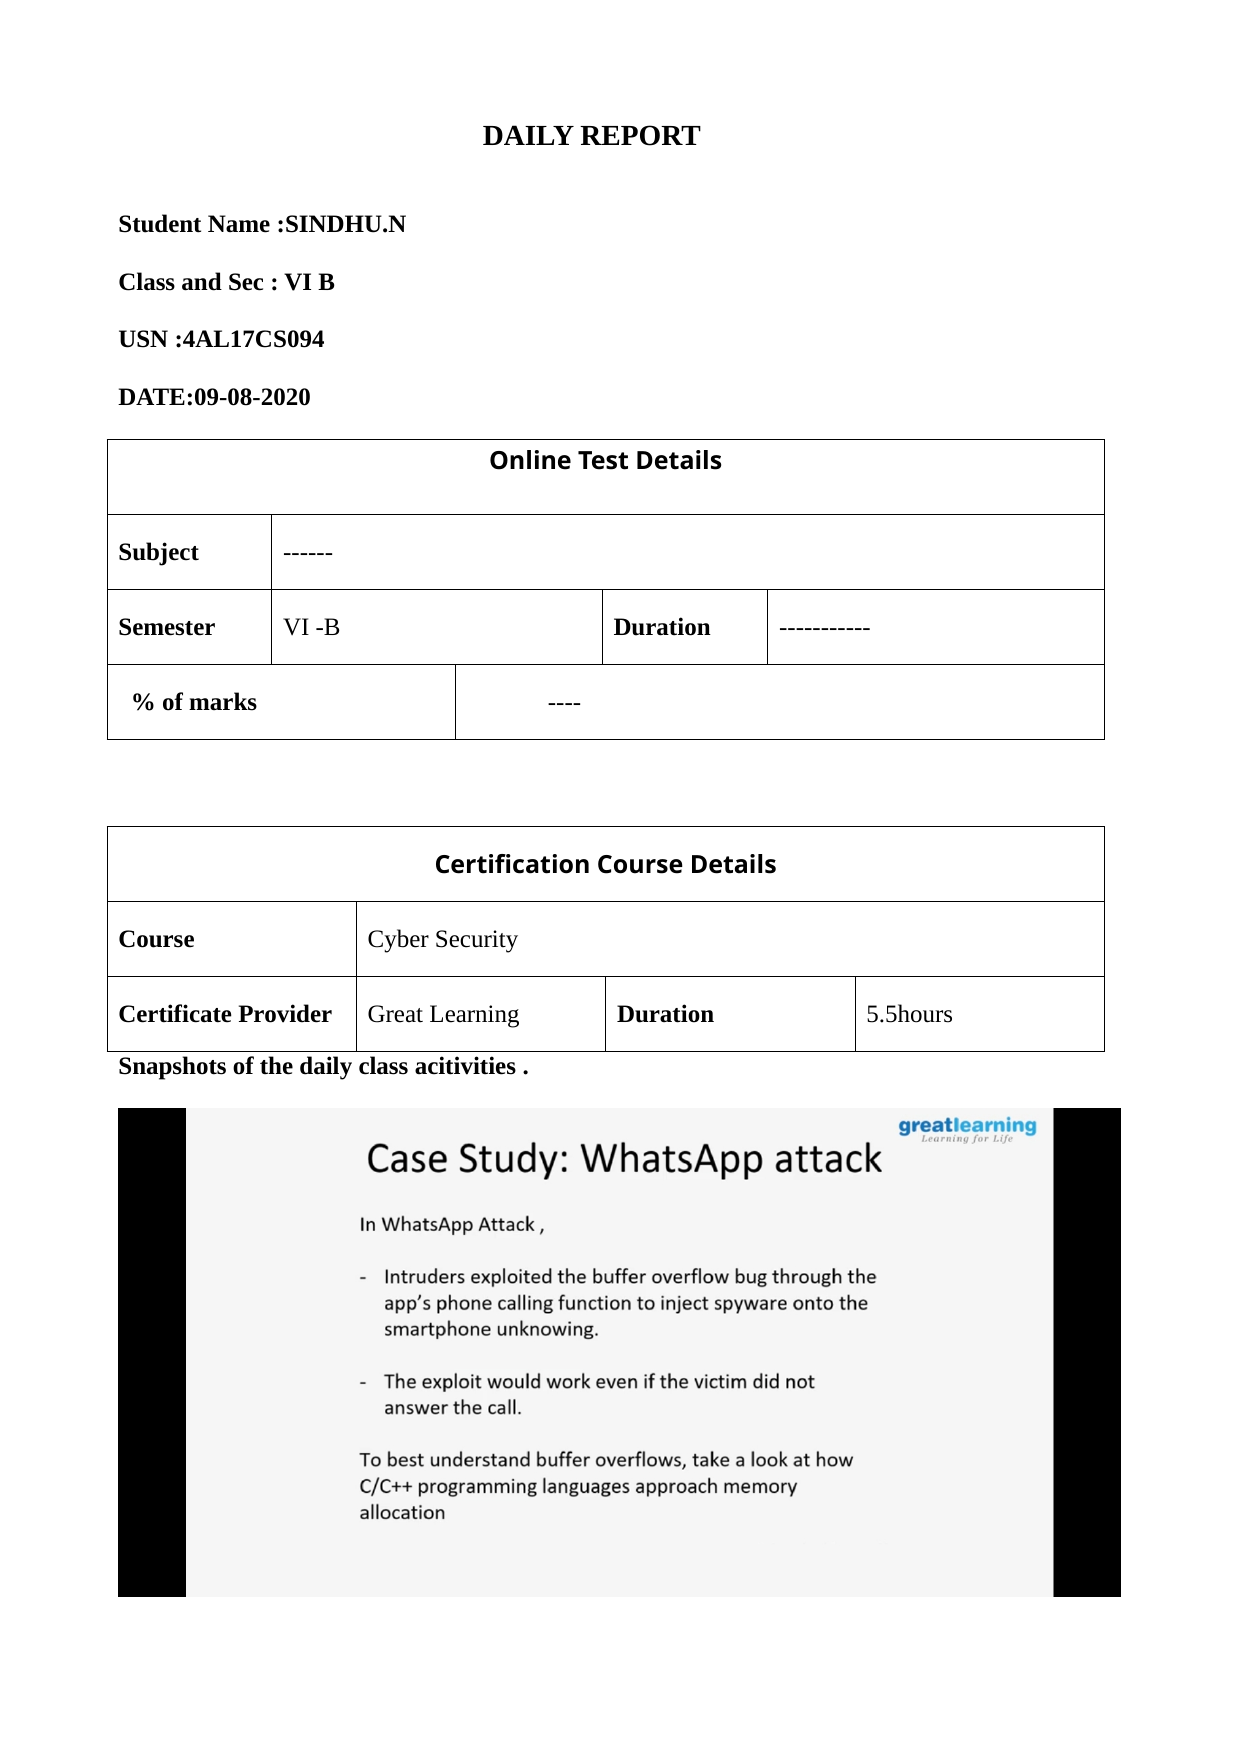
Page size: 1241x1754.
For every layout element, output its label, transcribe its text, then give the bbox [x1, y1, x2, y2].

text DATE:09-08-2020 [118, 382, 1122, 410]
table_cell 5.5hours [856, 977, 1104, 1051]
table_header Certification Course Details [108, 827, 1104, 901]
text Class and Sec : VI B [118, 267, 1122, 295]
table_cell Great Learning [357, 977, 605, 1051]
table_cell Duration [603, 590, 767, 664]
table_cell Subject [108, 515, 271, 589]
table_cell ------ [272, 515, 1104, 589]
table_cell VI -B [272, 590, 602, 664]
text DAILY REPORT [410, 118, 1122, 152]
text Snapshots of the daily class acitivities . [118, 1051, 1122, 1080]
text USN :4AL17CS094 [118, 324, 1122, 353]
table_cell % of marks [108, 665, 455, 739]
table_cell Cyber Security [357, 902, 1104, 976]
text Student Name :SINDHU.N [118, 209, 1122, 238]
table_cell Course [108, 902, 356, 976]
table_cell ----------- [768, 590, 1104, 664]
table_cell ---- [456, 665, 1104, 739]
table_cell Certificate Provider [108, 977, 356, 1051]
table_cell Duration [606, 977, 855, 1051]
table_cell Semester [108, 590, 271, 664]
table_header Online Test Details [108, 440, 1104, 514]
picture [118, 1108, 1121, 1597]
